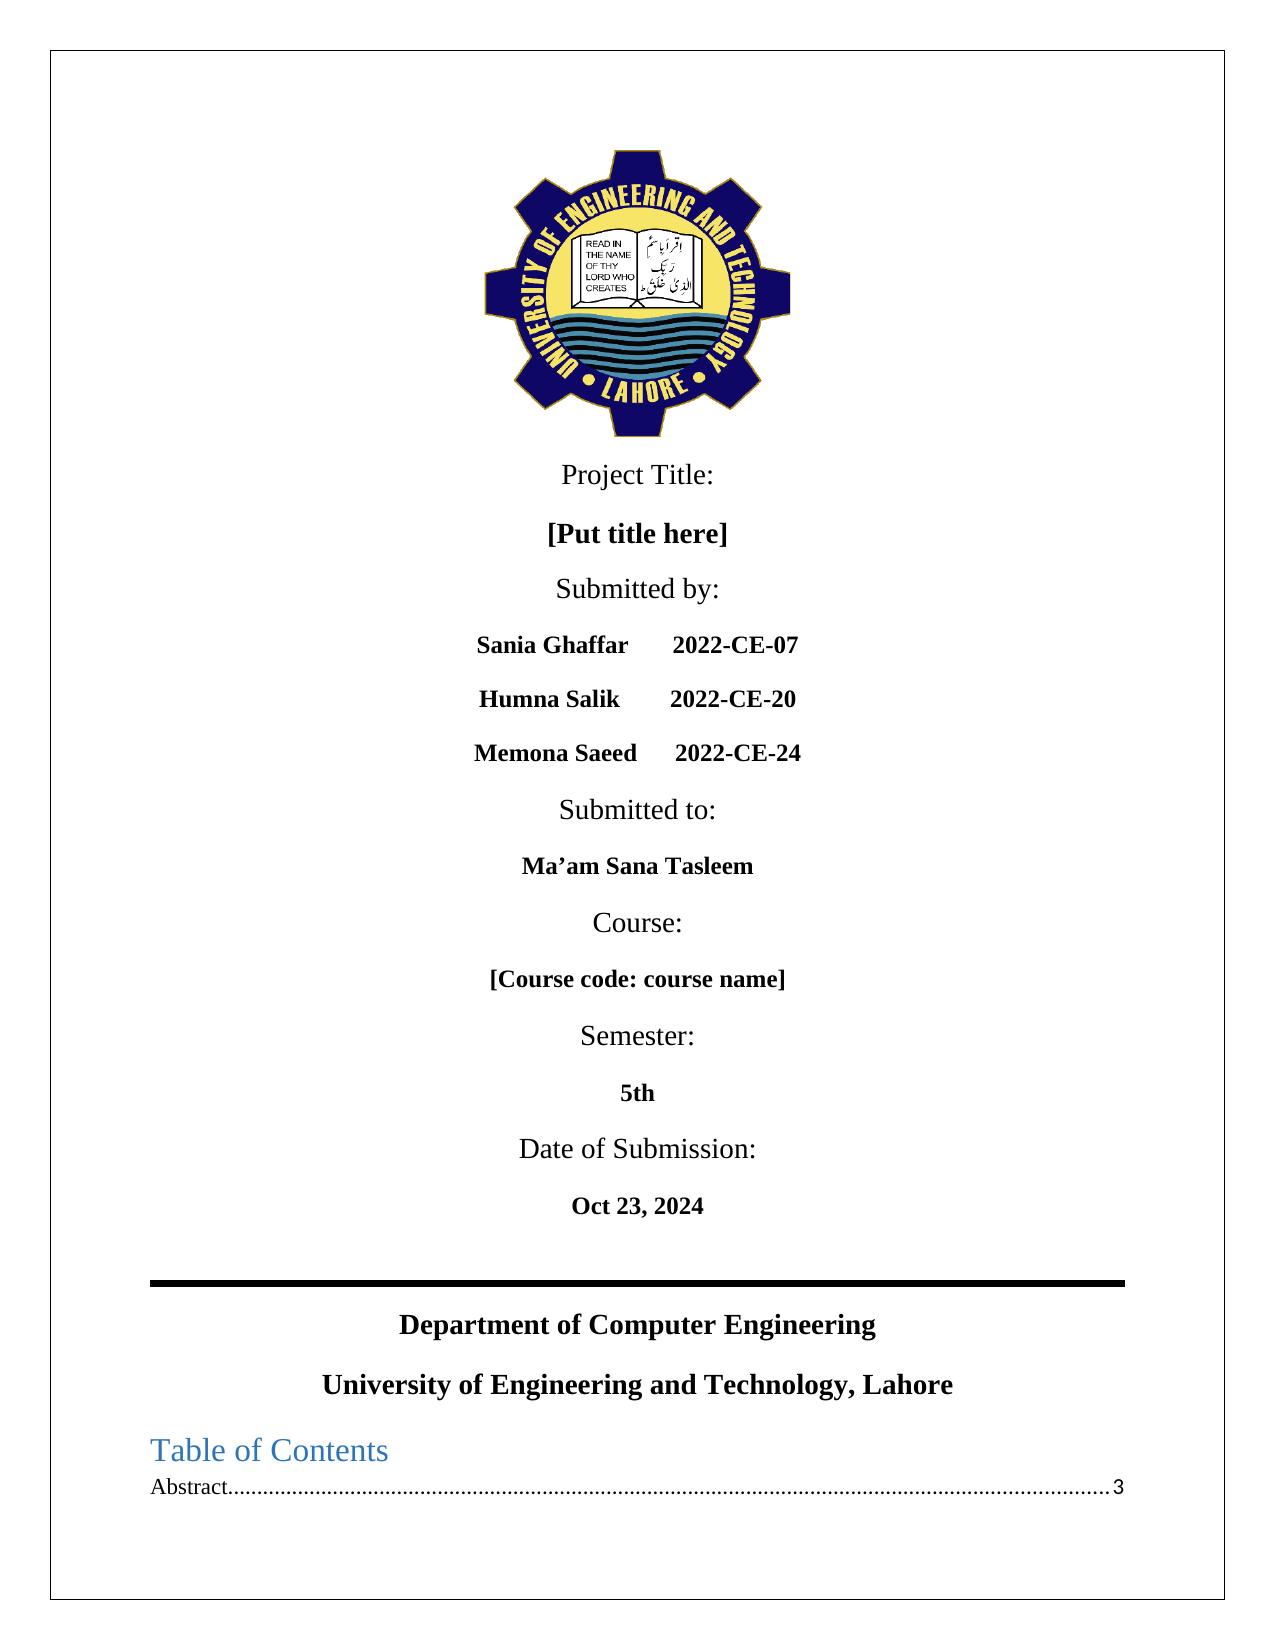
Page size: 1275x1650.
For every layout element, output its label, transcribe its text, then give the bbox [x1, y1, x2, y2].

text Course: [150, 905, 1125, 939]
text University of Engineering and Technology, Lahore [150, 1367, 1125, 1400]
text Date of Submission: [150, 1132, 1125, 1165]
text Memona Saeed 2022-CE-24 [150, 738, 1125, 767]
text [Course code: course name] [150, 964, 1125, 993]
text 5th [150, 1078, 1125, 1106]
text Department of Computer Engineering [150, 1307, 1125, 1341]
text Semester: [150, 1018, 1125, 1052]
text Ma’am Sana Tasleem [150, 851, 1125, 880]
text Oct 23, 2024 [150, 1191, 1125, 1220]
text Humna Salik 2022-CE-20 [150, 684, 1125, 713]
text Project Title: [150, 457, 1125, 491]
text Submitted to: [150, 792, 1125, 825]
text [Put title here] [150, 517, 1125, 550]
text Sania Ghaffar 2022-CE-07 [150, 630, 1125, 659]
picture [484, 150, 791, 437]
text Submitted by: [150, 571, 1125, 604]
